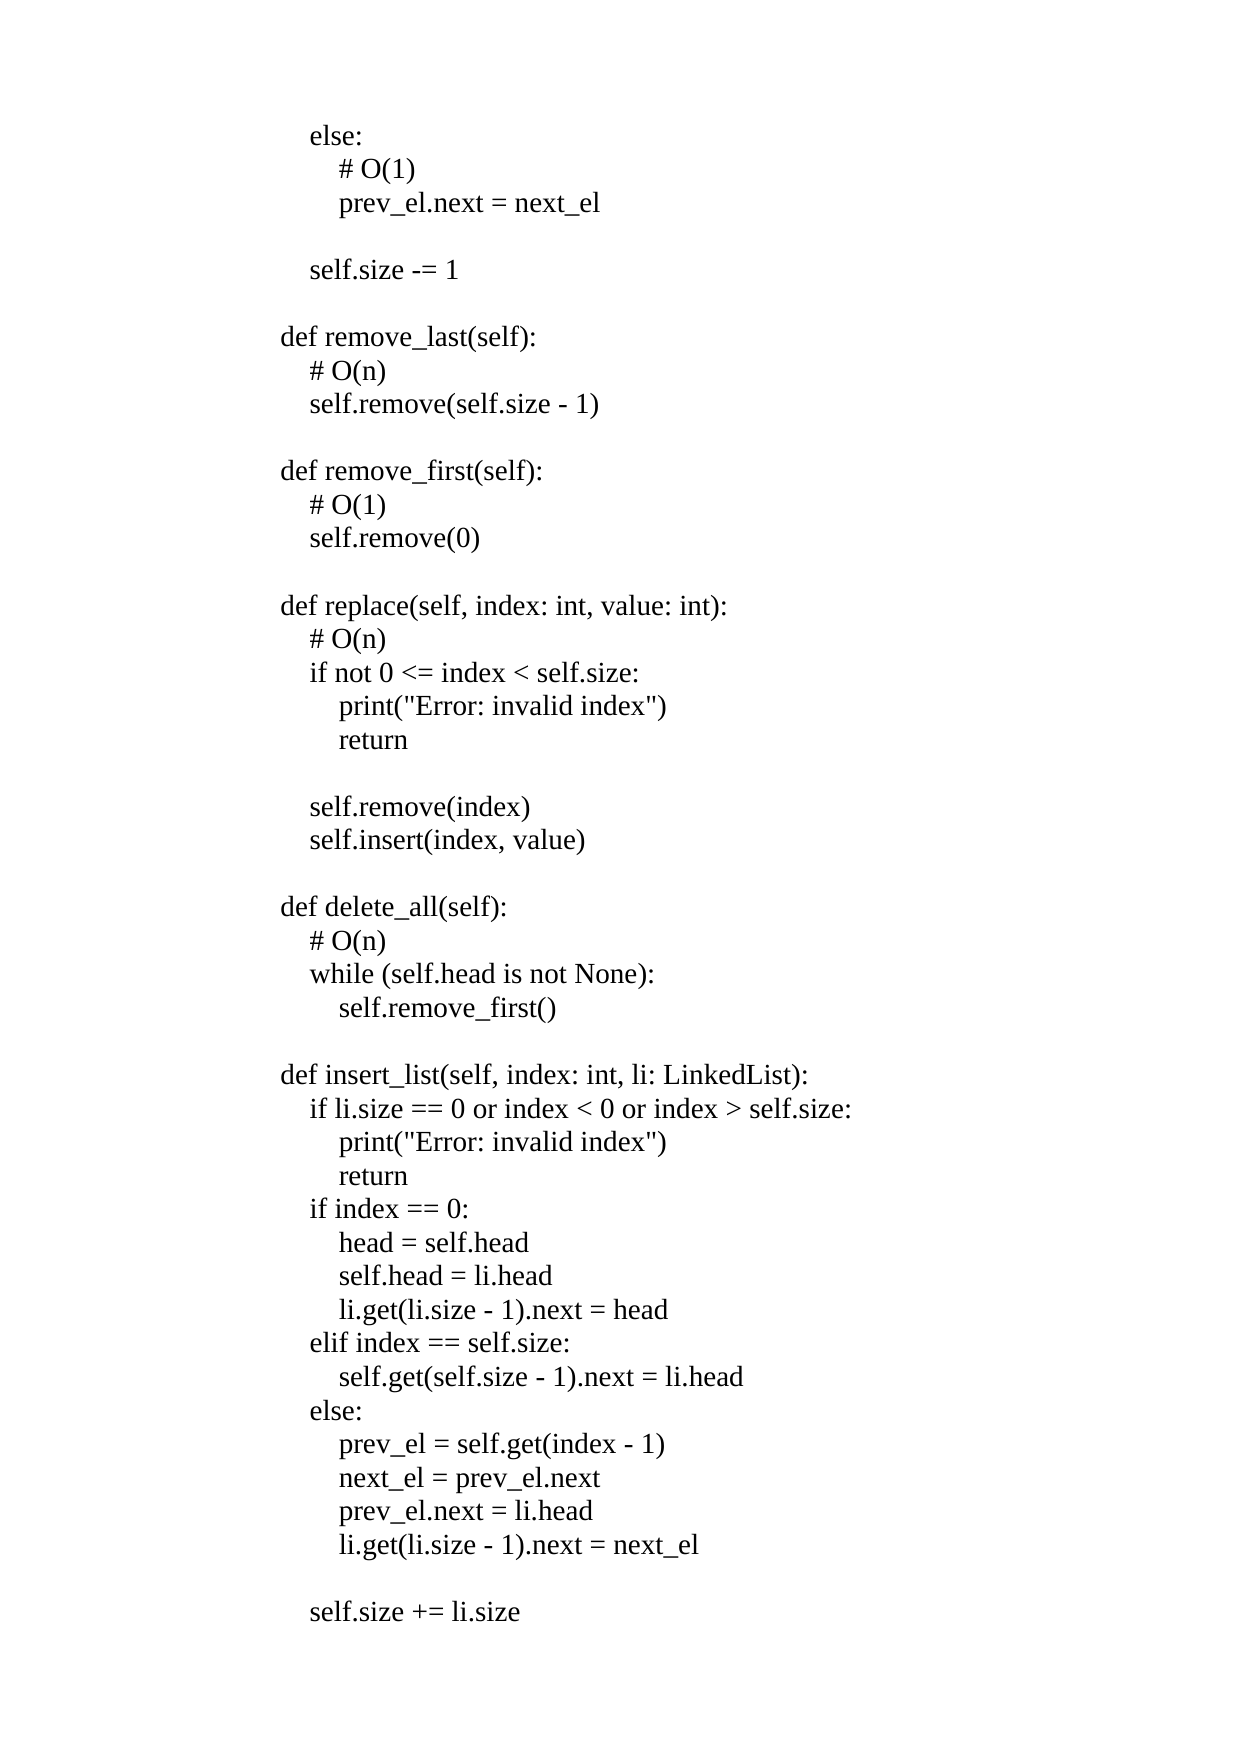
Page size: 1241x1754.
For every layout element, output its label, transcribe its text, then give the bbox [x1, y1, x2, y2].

text if not 0 <= index < self.size: [177, 655, 1152, 688]
text def delete_all(self): [177, 889, 1152, 923]
text while (self.head is not None): [177, 957, 1152, 990]
text self.remove(index) [177, 789, 1152, 822]
text # O(1) [177, 487, 1152, 521]
text next_el = prev_el.next [177, 1460, 1152, 1493]
text self.remove(0) [177, 521, 1152, 554]
text else: [177, 1393, 1152, 1426]
text elif index == self.size: [177, 1326, 1152, 1359]
text print("Error: invalid index") [177, 1124, 1152, 1158]
text # O(n) [177, 923, 1152, 957]
text else: [177, 118, 1152, 152]
text print("Error: invalid index") [177, 688, 1152, 722]
text self.get(self.size - 1).next = li.head [177, 1359, 1152, 1393]
text # O(n) [177, 621, 1152, 655]
text self.remove(self.size - 1) [177, 386, 1152, 420]
text prev_el.next = li.head [177, 1493, 1152, 1527]
text li.get(li.size - 1).next = head [177, 1292, 1152, 1326]
text if index == 0: [177, 1191, 1152, 1225]
text # O(n) [177, 353, 1152, 386]
text def replace(self, index: int, value: int): [177, 588, 1152, 621]
text prev_el.next = next_el [177, 185, 1152, 219]
text def insert_list(self, index: int, li: LinkedList): [177, 1057, 1152, 1091]
text if li.size == 0 or index < 0 or index > self.size: [177, 1091, 1152, 1124]
text self.insert(index, value) [177, 822, 1152, 856]
text prev_el = self.get(index - 1) [177, 1426, 1152, 1460]
text head = self.head [177, 1225, 1152, 1258]
text return [177, 1158, 1152, 1191]
text self.size += li.size [177, 1594, 1152, 1627]
text self.size -= 1 [177, 252, 1152, 286]
text return [177, 722, 1152, 755]
text self.head = li.head [177, 1258, 1152, 1292]
text # O(1) [177, 152, 1152, 185]
text def remove_first(self): [177, 453, 1152, 487]
text li.get(li.size - 1).next = next_el [177, 1527, 1152, 1560]
text self.remove_first() [177, 990, 1152, 1024]
text def remove_last(self): [177, 319, 1152, 353]
